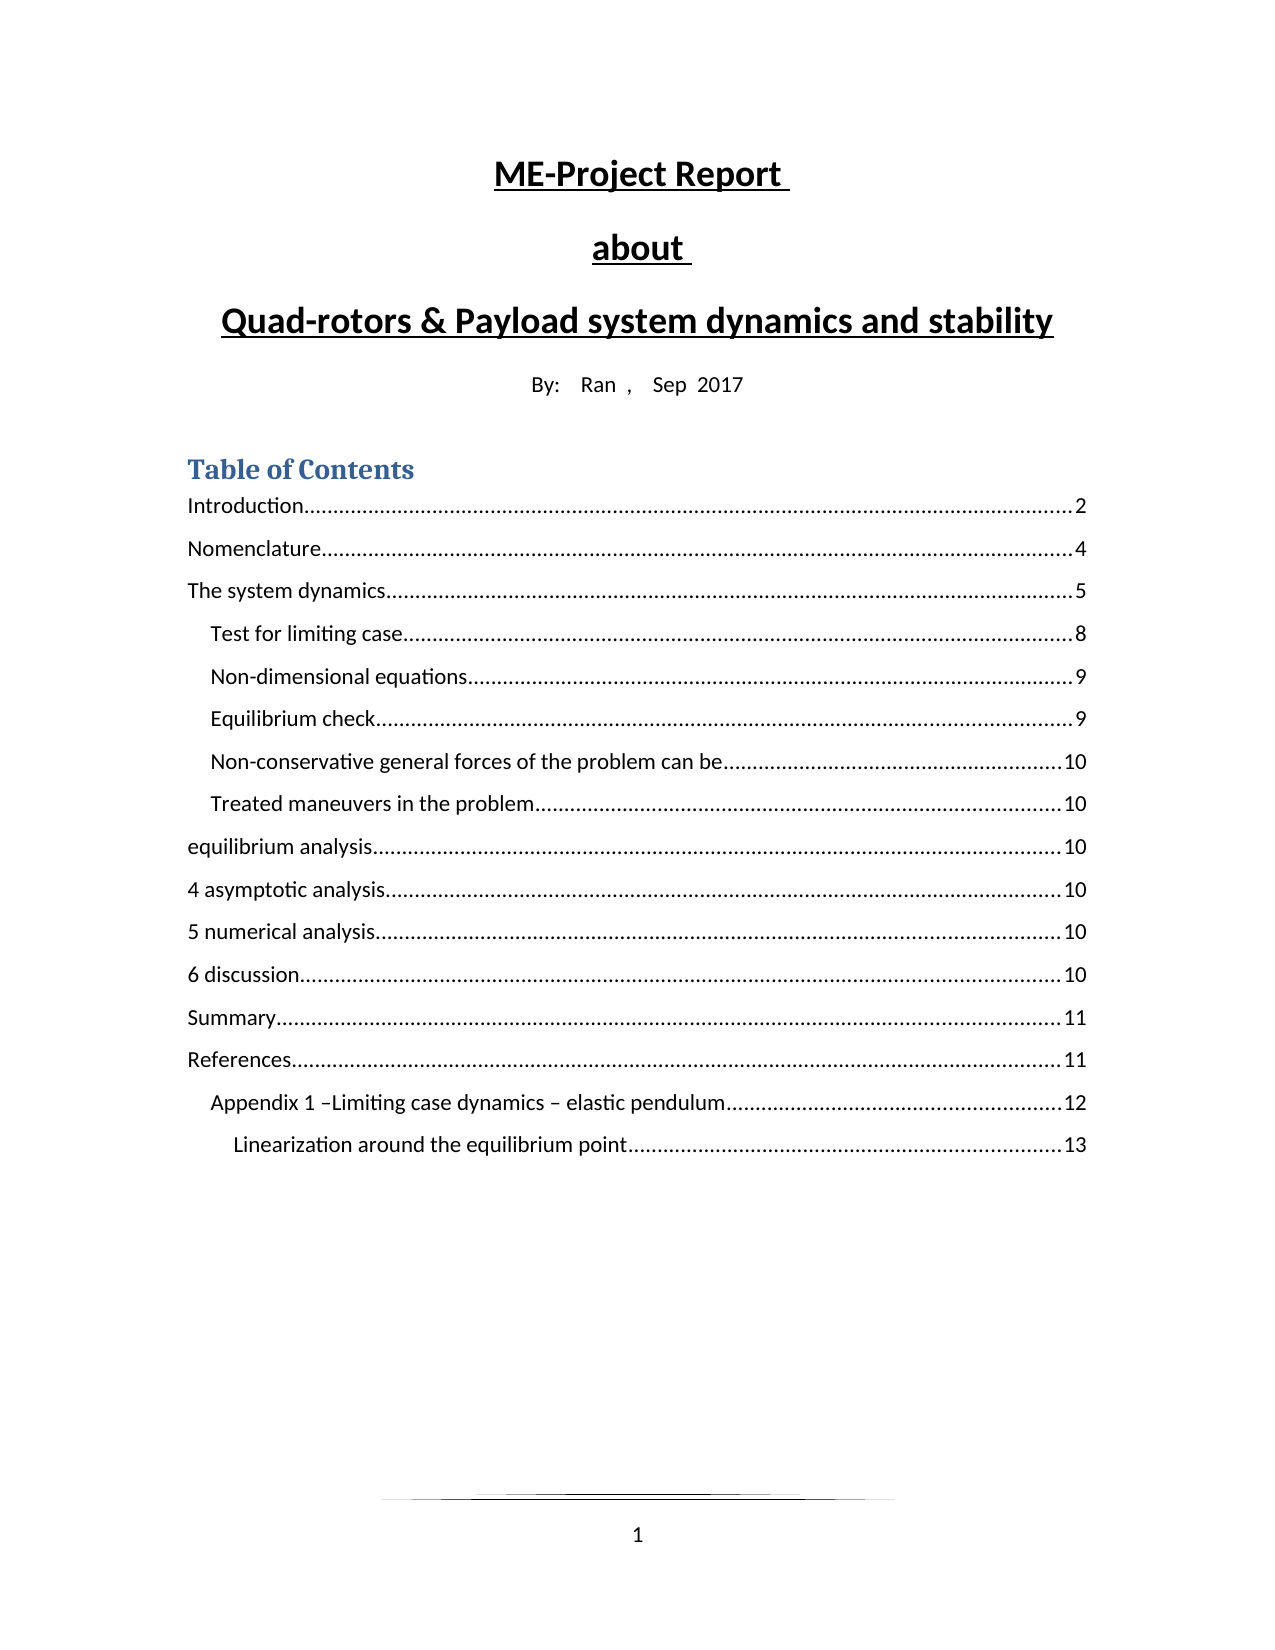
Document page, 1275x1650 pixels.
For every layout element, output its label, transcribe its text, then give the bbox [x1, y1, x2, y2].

text By: Ran , Sep 2017 [187, 371, 1087, 399]
text ME-Project Report [187, 150, 1087, 196]
text Quad-rotors & Payload system dynamics and stability [187, 297, 1087, 343]
text about [187, 223, 1087, 269]
